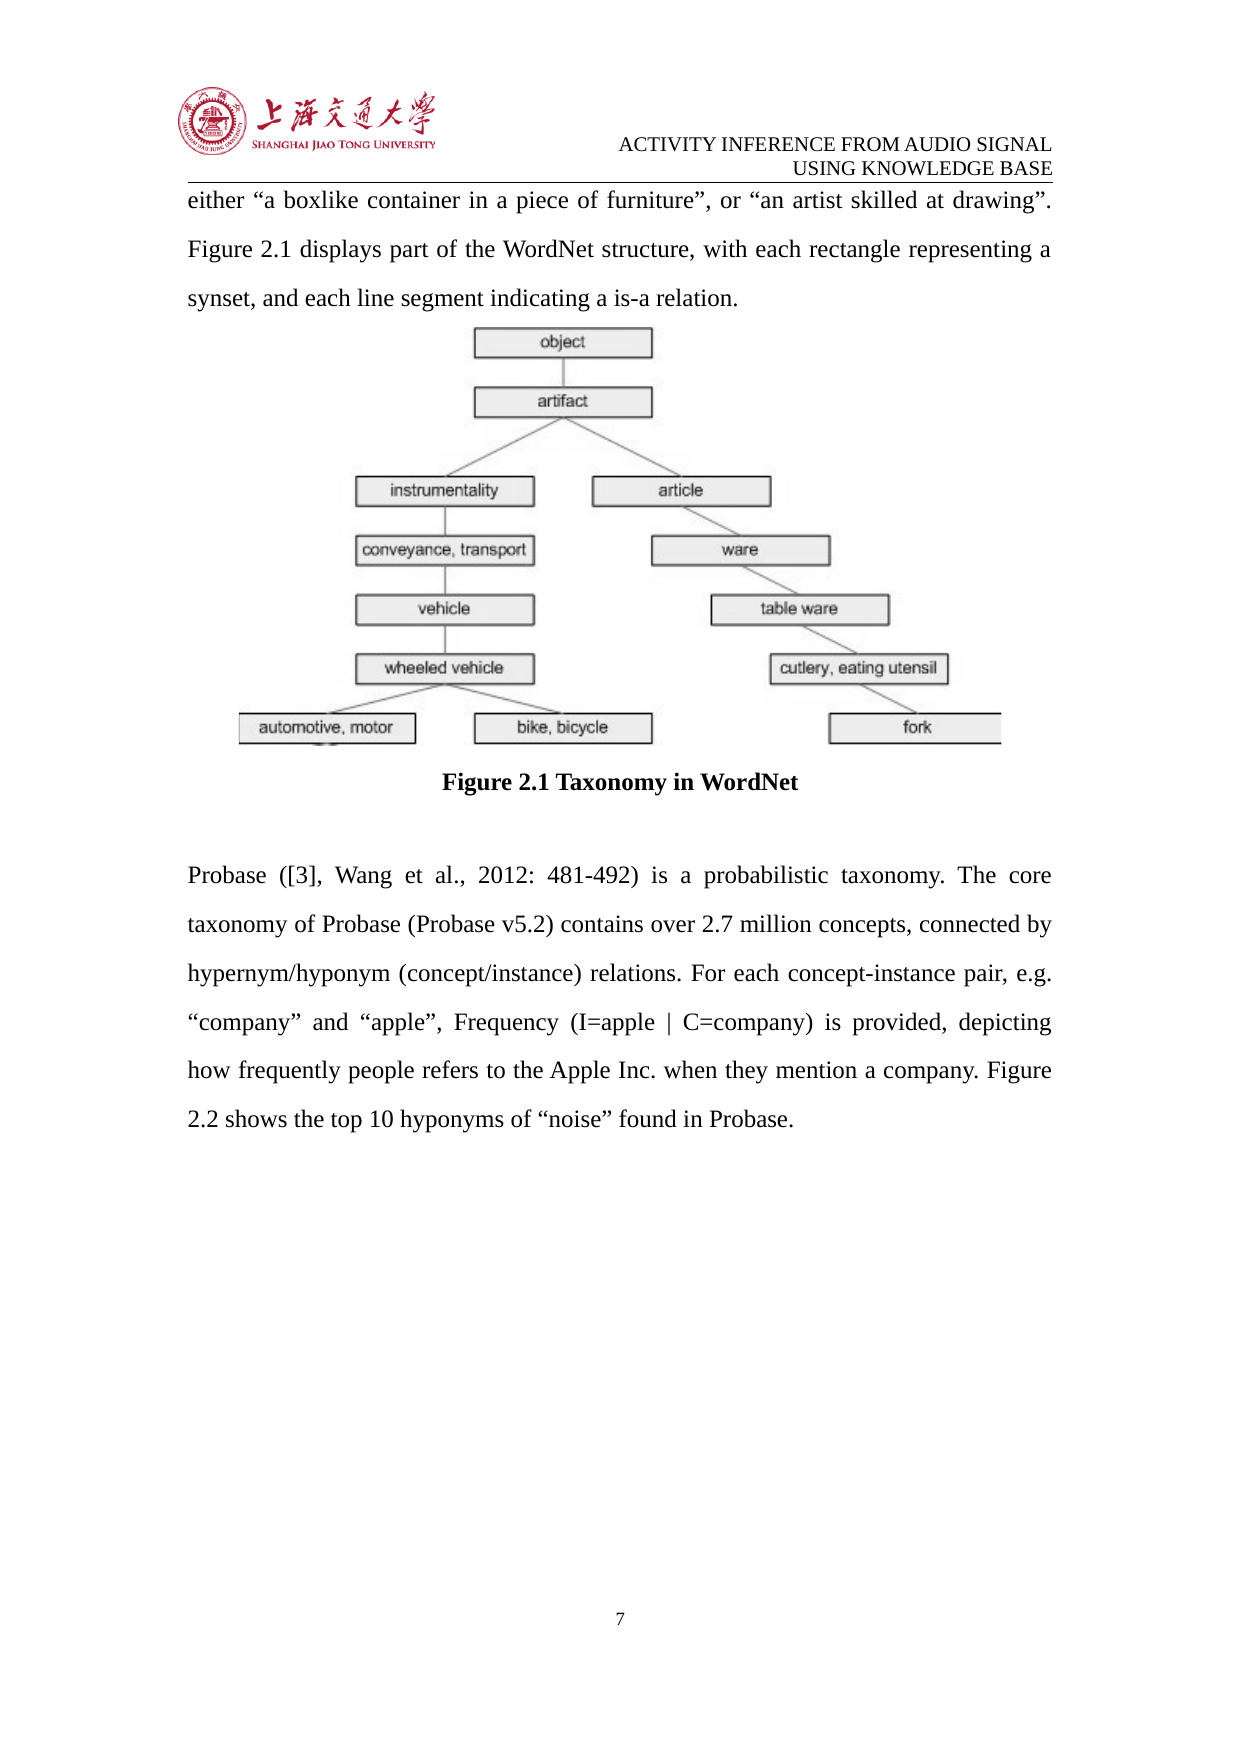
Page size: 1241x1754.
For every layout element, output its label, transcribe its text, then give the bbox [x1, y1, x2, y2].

picture [238, 327, 1002, 746]
text Figure 2.1 Taxonomy in WordNet [187, 765, 1053, 797]
text Probase ([3], Wang et al., 2012: 481-492) is a probabilistic taxonomy. The core taxonomy of Probase (Probase v5.2) contains over 2.7 million concepts, connected by hypernym/hyponym (concept/instance) relations. For each concept-instance pair, e.g. “company” and “apple”, Frequency (I=apple | C=company) is provided, depicting how frequently people refers to the Apple Inc. when they mention a company. Figure 2.2 shows the top 10 hyponyms of “noise” found in Probase. [187, 858, 1053, 1135]
picture [178, 87, 436, 155]
